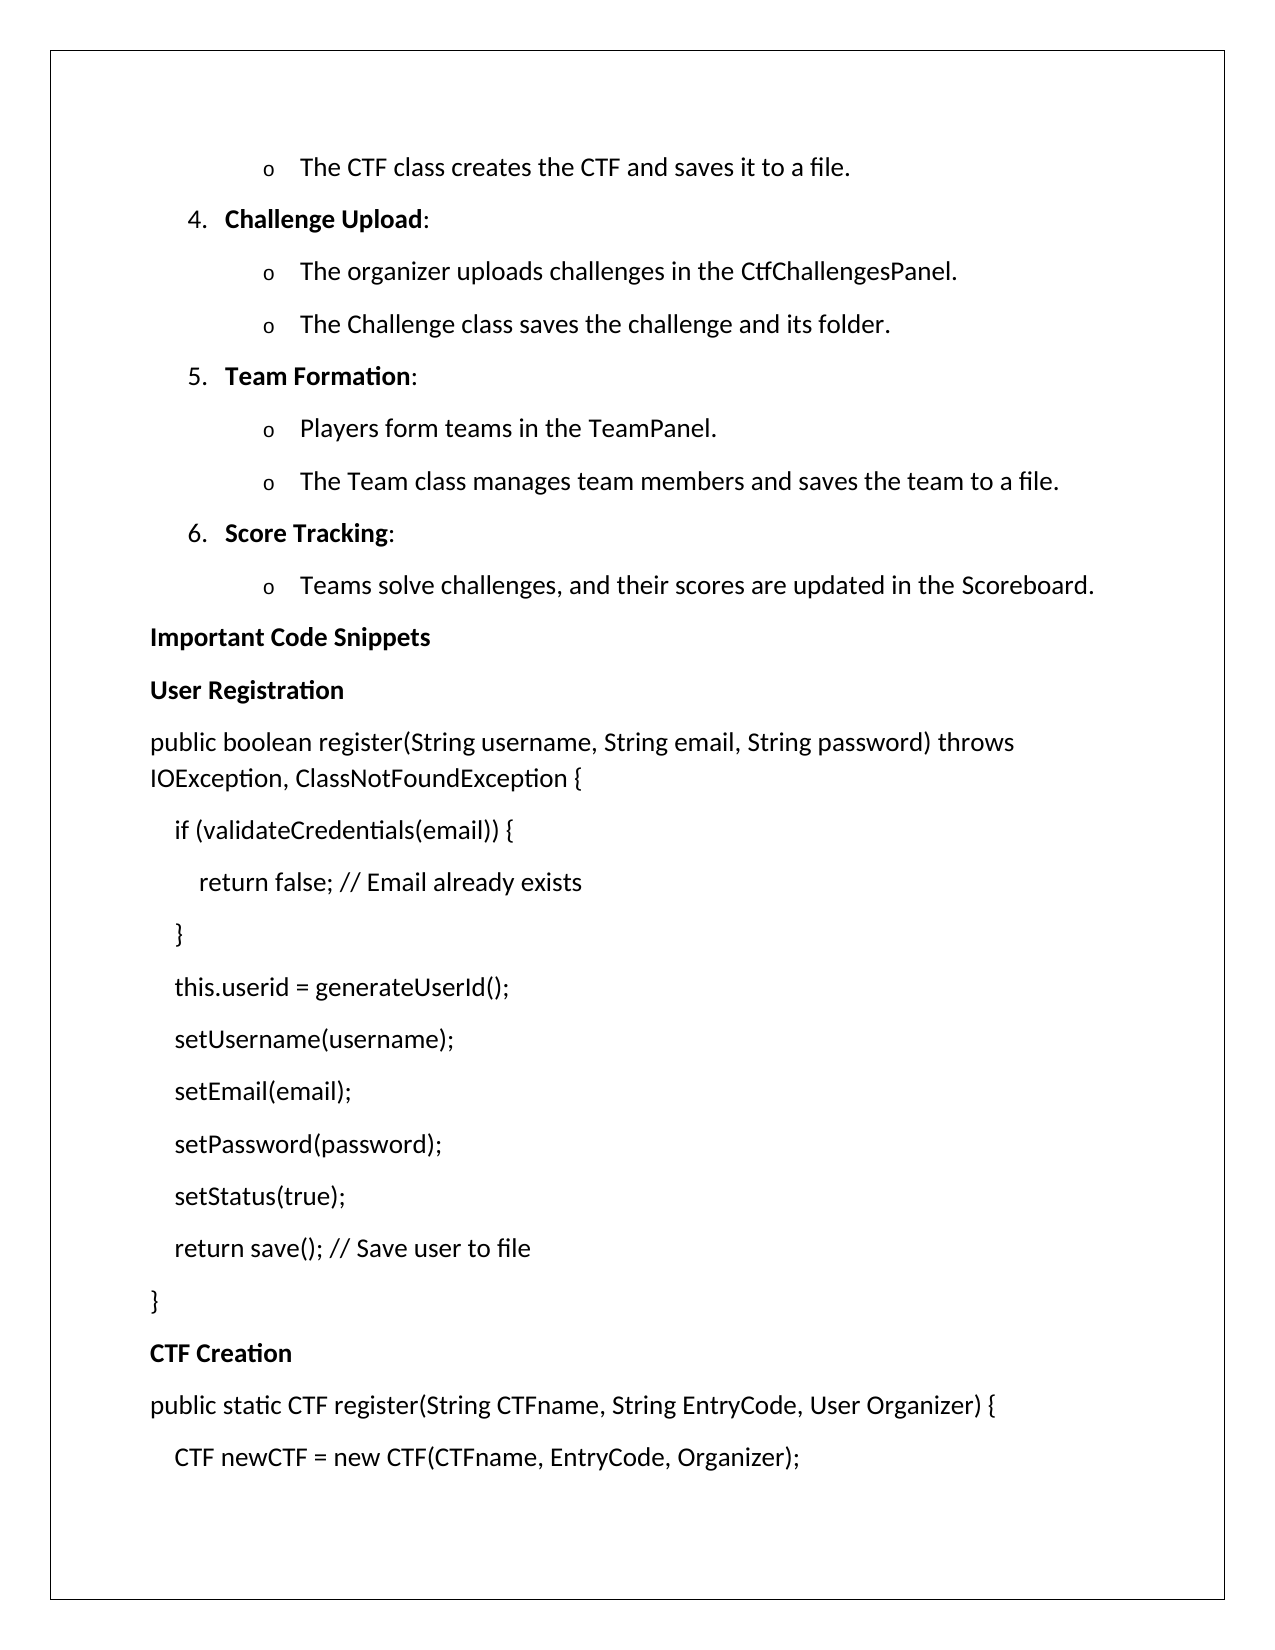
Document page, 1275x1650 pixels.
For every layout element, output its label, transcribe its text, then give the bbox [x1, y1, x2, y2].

text return false; // Email already exists [150, 865, 1125, 898]
text setPassword(password); [150, 1127, 1125, 1160]
text return save(); // Save user to file [150, 1231, 1125, 1264]
text if (validateCredentials(email)) { [150, 813, 1125, 846]
list Players form teams in the TeamPanel. [262, 411, 1125, 444]
list Team Formation: [187, 359, 1125, 392]
text setUsername(username); [150, 1022, 1125, 1055]
text public static CTF register(String CTFname, String EntryCode, User Organizer) { [150, 1388, 1125, 1421]
text this.userid = generateUserId(); [150, 970, 1125, 1003]
text CTF Creation [150, 1336, 1125, 1369]
text CTF newCTF = new CTF(CTFname, EntryCode, Organizer); [150, 1441, 1125, 1474]
text Important Code Snippets [150, 621, 1125, 654]
text } [150, 1284, 1125, 1317]
list The CTF class creates the CTF and saves it to a file. [262, 150, 1125, 183]
list Challenge Upload: [187, 202, 1125, 235]
text } [150, 918, 1125, 951]
text setEmail(email); [150, 1074, 1125, 1108]
text User Registration [150, 673, 1125, 706]
text public boolean register(String username, String email, String password) throws IOException, ClassNotFoundException { [150, 725, 1125, 794]
list Teams solve challenges, and their scores are updated in the Scoreboard. [262, 568, 1125, 601]
list The Team class manages team members and saves the team to a file. [262, 464, 1125, 497]
text setStatus(true); [150, 1179, 1125, 1212]
list Score Tracking: [187, 516, 1125, 549]
list The organizer uploads challenges in the CtfChallengesPanel. [262, 254, 1125, 288]
list The Challenge class saves the challenge and its folder. [262, 307, 1125, 340]
